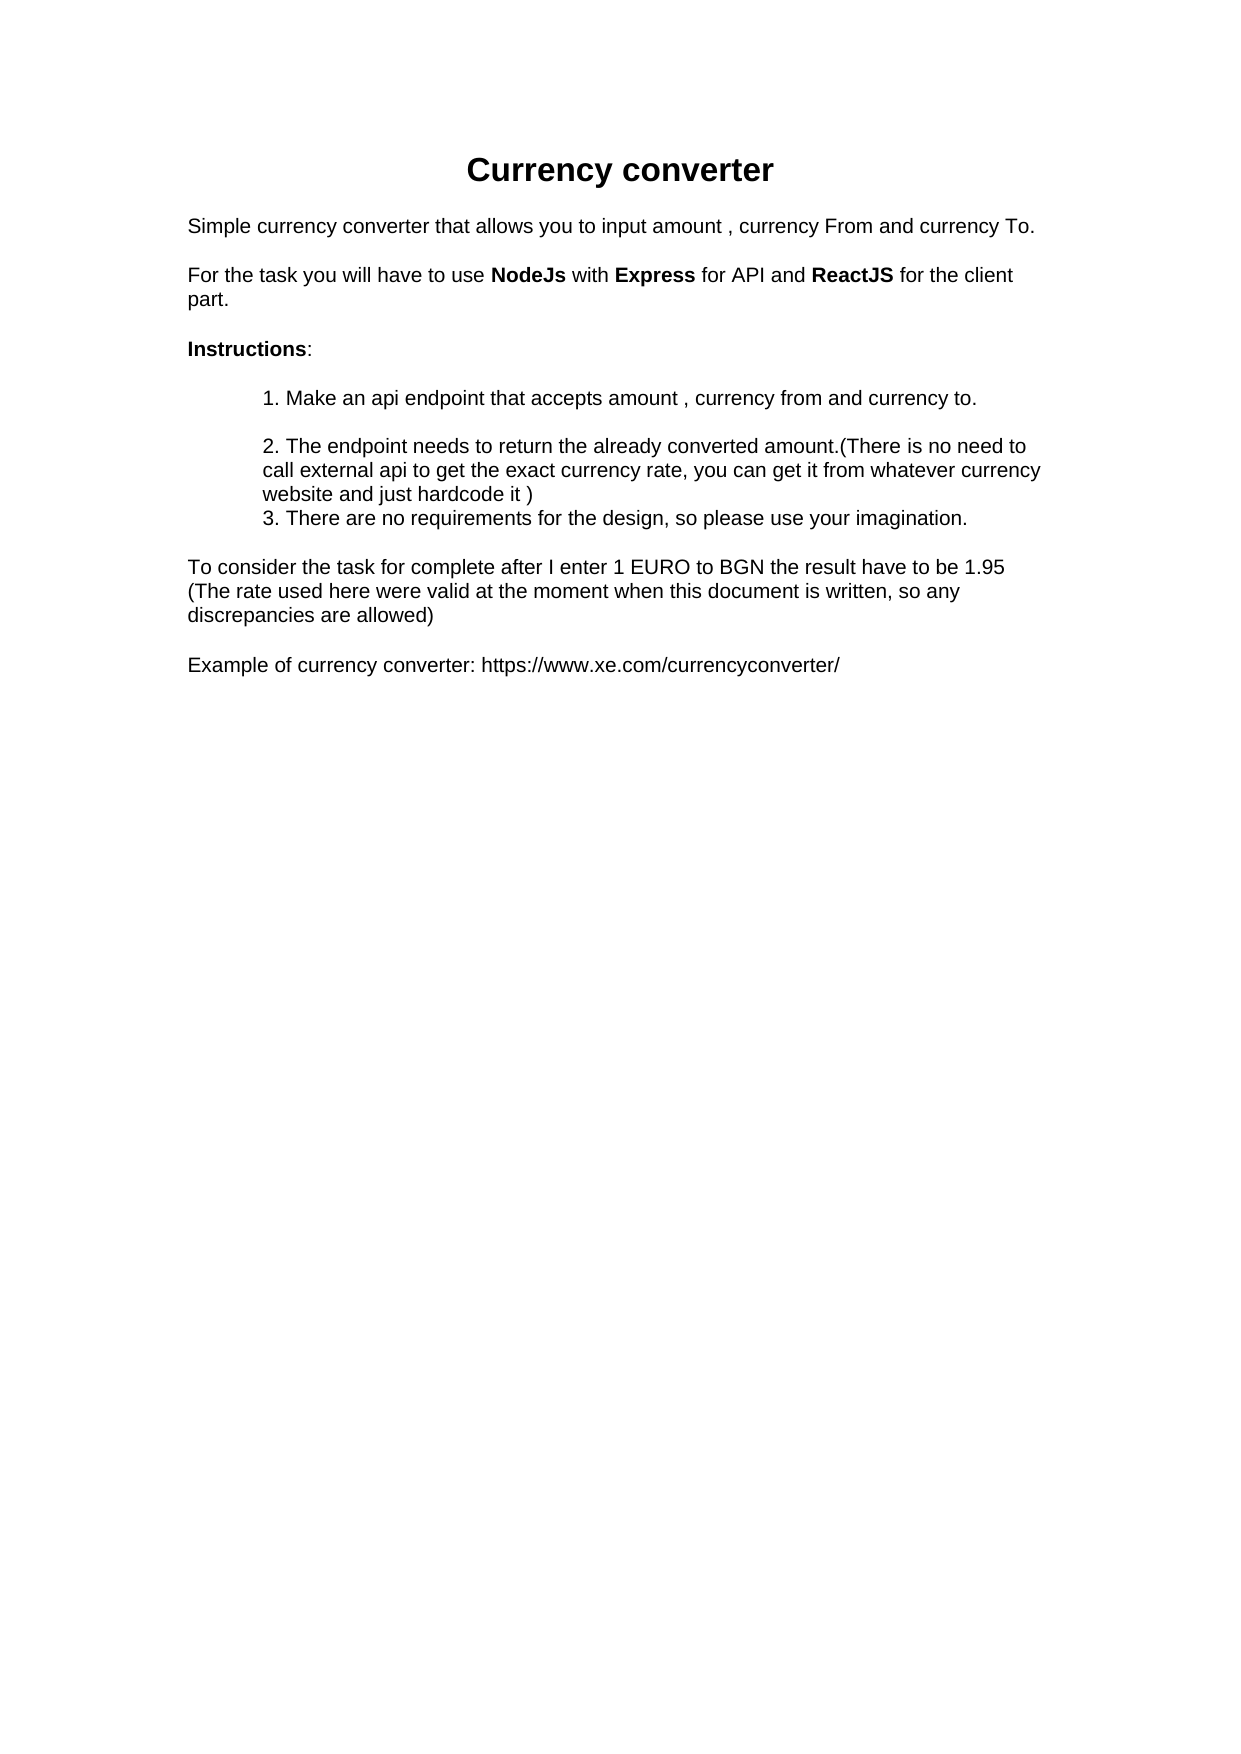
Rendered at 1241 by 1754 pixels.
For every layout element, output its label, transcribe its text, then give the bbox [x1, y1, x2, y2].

text Currency converter [187, 150, 1053, 188]
list Make an api endpoint that accepts amount , currency from and currency to. [262, 386, 1053, 410]
text Simple currency converter that allows you to input amount , currency From and currency To. [187, 214, 1053, 238]
list There are no requirements for the design, so please use your imagination. [262, 506, 1053, 530]
text For the task you will have to use NodeJs with Express for API and ReactJS for the client part. [187, 263, 1053, 311]
text Example of currency converter: https://www.xe.com/currencyconverter/ [187, 652, 1053, 676]
list The endpoint needs to return the already converted amount.(There is no need to call external api to get the exact currency rate, you can get it from whatever currency website and just hardcode it ) [262, 434, 1053, 506]
text Instructions: [187, 337, 1053, 361]
text To consider the task for complete after I enter 1 EURO to BGN the result have to be 1.95 (The rate used here were valid at the moment when this document is written, so any discrepancies are allowed) [187, 555, 1053, 627]
